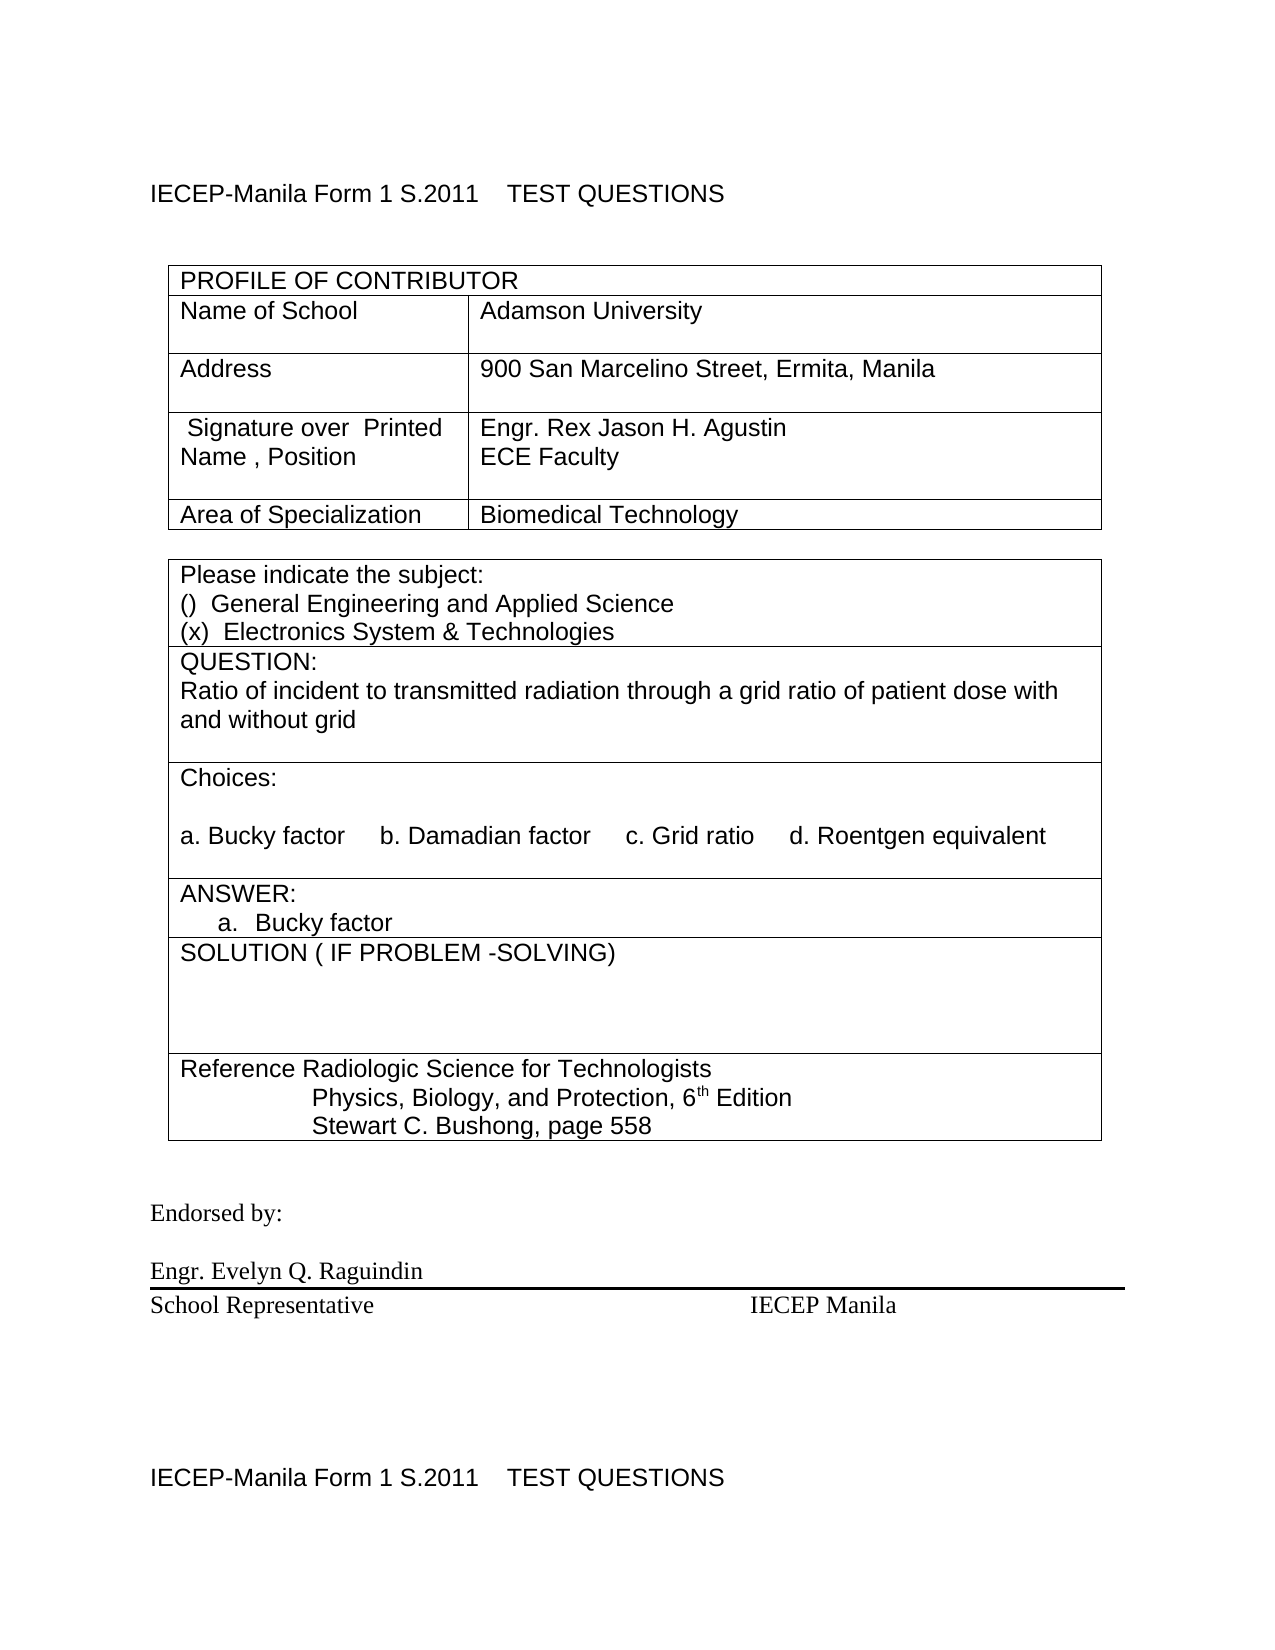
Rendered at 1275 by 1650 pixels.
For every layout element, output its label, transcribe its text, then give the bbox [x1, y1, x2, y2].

table_cell Choices: a. Bucky factor b. Damadian factor c. Grid ratio d. Roentgen equivalent [169, 763, 1101, 878]
table_cell SOLUTION ( IF PROBLEM -SOLVING) [169, 938, 1101, 1053]
table_cell Biomedical Technology [469, 500, 1101, 529]
table_cell Name of School [169, 296, 468, 353]
text IECEP-Manila Form 1 S.2011 TEST QUESTIONS [150, 179, 1125, 207]
text Endorsed by: [150, 1198, 1125, 1227]
table_cell ANSWER: Bucky factor [169, 879, 1101, 937]
text School Representative IECEP Manila [150, 1290, 1125, 1319]
table_cell Signature over Printed Name , Position [169, 413, 468, 499]
table_cell Engr. Rex Jason H. Agustin ECE Faculty [469, 413, 1101, 499]
table_cell Adamson University [469, 296, 1101, 353]
table_cell 900 San Marcelino Street, Ermita, Manila [469, 354, 1101, 412]
table_cell Reference Radiologic Science for Technologists Physics, Biology, and Protection, 6th Edition Stewart C. Bushong, page 558 [169, 1054, 1101, 1140]
table_cell Area of Specialization [169, 500, 468, 529]
table_cell Address [169, 354, 468, 412]
table_header PROFILE OF CONTRIBUTOR [169, 266, 1101, 295]
text Engr. Evelyn Q. Raguindin [150, 1256, 1125, 1287]
table_header Please indicate the subject: () General Engineering and Applied Science (x) Electronics System & Technologies [169, 560, 1101, 646]
table_cell QUESTION: Ratio of incident to transmitted radiation through a grid ratio of patient dose with and without grid [169, 647, 1101, 762]
text IECEP-Manila Form 1 S.2011 TEST QUESTIONS [150, 1462, 1125, 1491]
